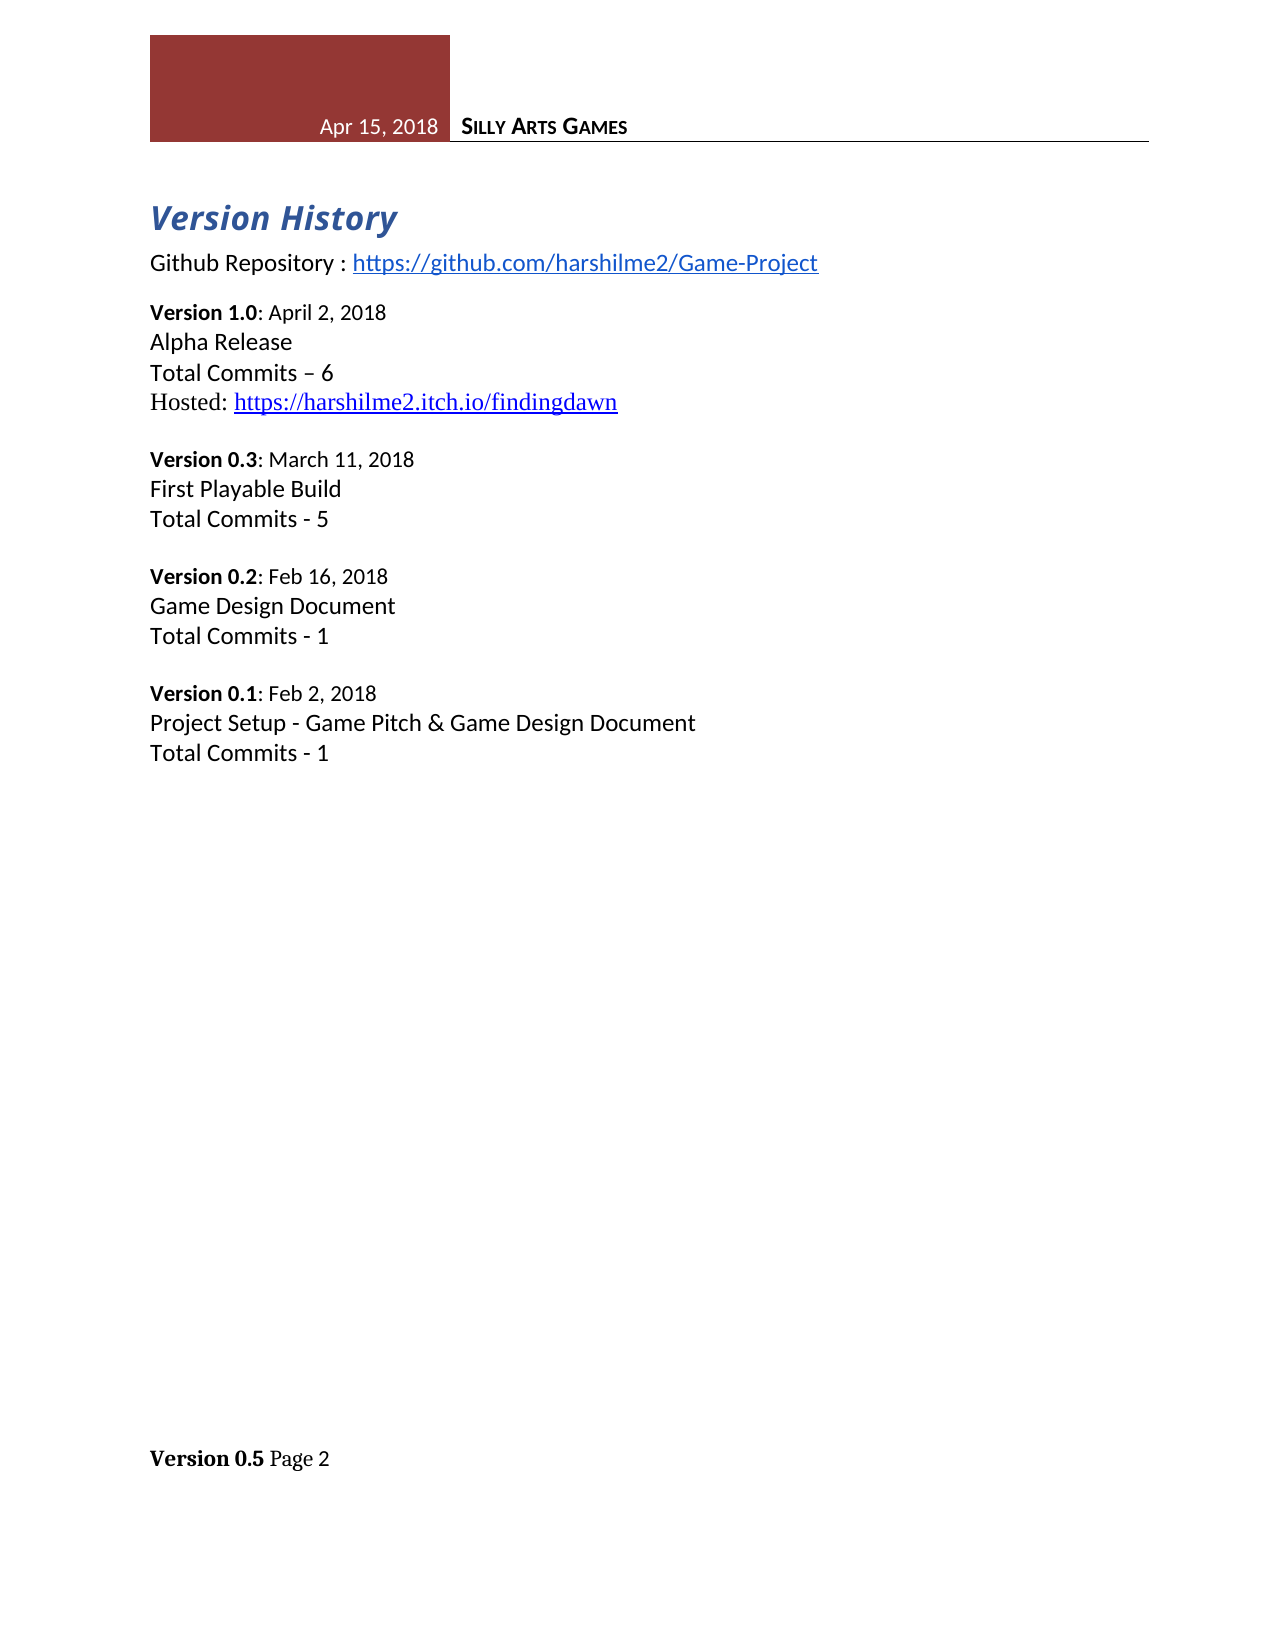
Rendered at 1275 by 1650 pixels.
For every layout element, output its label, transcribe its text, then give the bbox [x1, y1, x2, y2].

text First Playable Build [150, 473, 1125, 503]
text Total Commits – 6 [150, 357, 1125, 387]
text Version 0.2: Feb 16, 2018 [150, 562, 1125, 590]
text Hosted: https://harshilme2.itch.io/findingdawn [150, 387, 1125, 416]
text Github Repository : https://github.com/harshilme2/Game-Project [150, 247, 1125, 277]
text Game Design Document [150, 590, 1125, 620]
text Project Setup - Game Pitch & Game Design Document [150, 707, 1125, 737]
text Version 1.0: April 2, 2018 [150, 298, 1125, 326]
text Version 0.3: March 11, 2018 [150, 445, 1125, 473]
subtitle Version History [150, 194, 1125, 240]
text Total Commits - 5 [150, 503, 1125, 534]
text Total Commits - 1 [150, 737, 1125, 768]
text Total Commits - 1 [150, 620, 1125, 651]
text Alpha Release [150, 326, 1125, 357]
text Version 0.1: Feb 2, 2018 [150, 679, 1125, 707]
